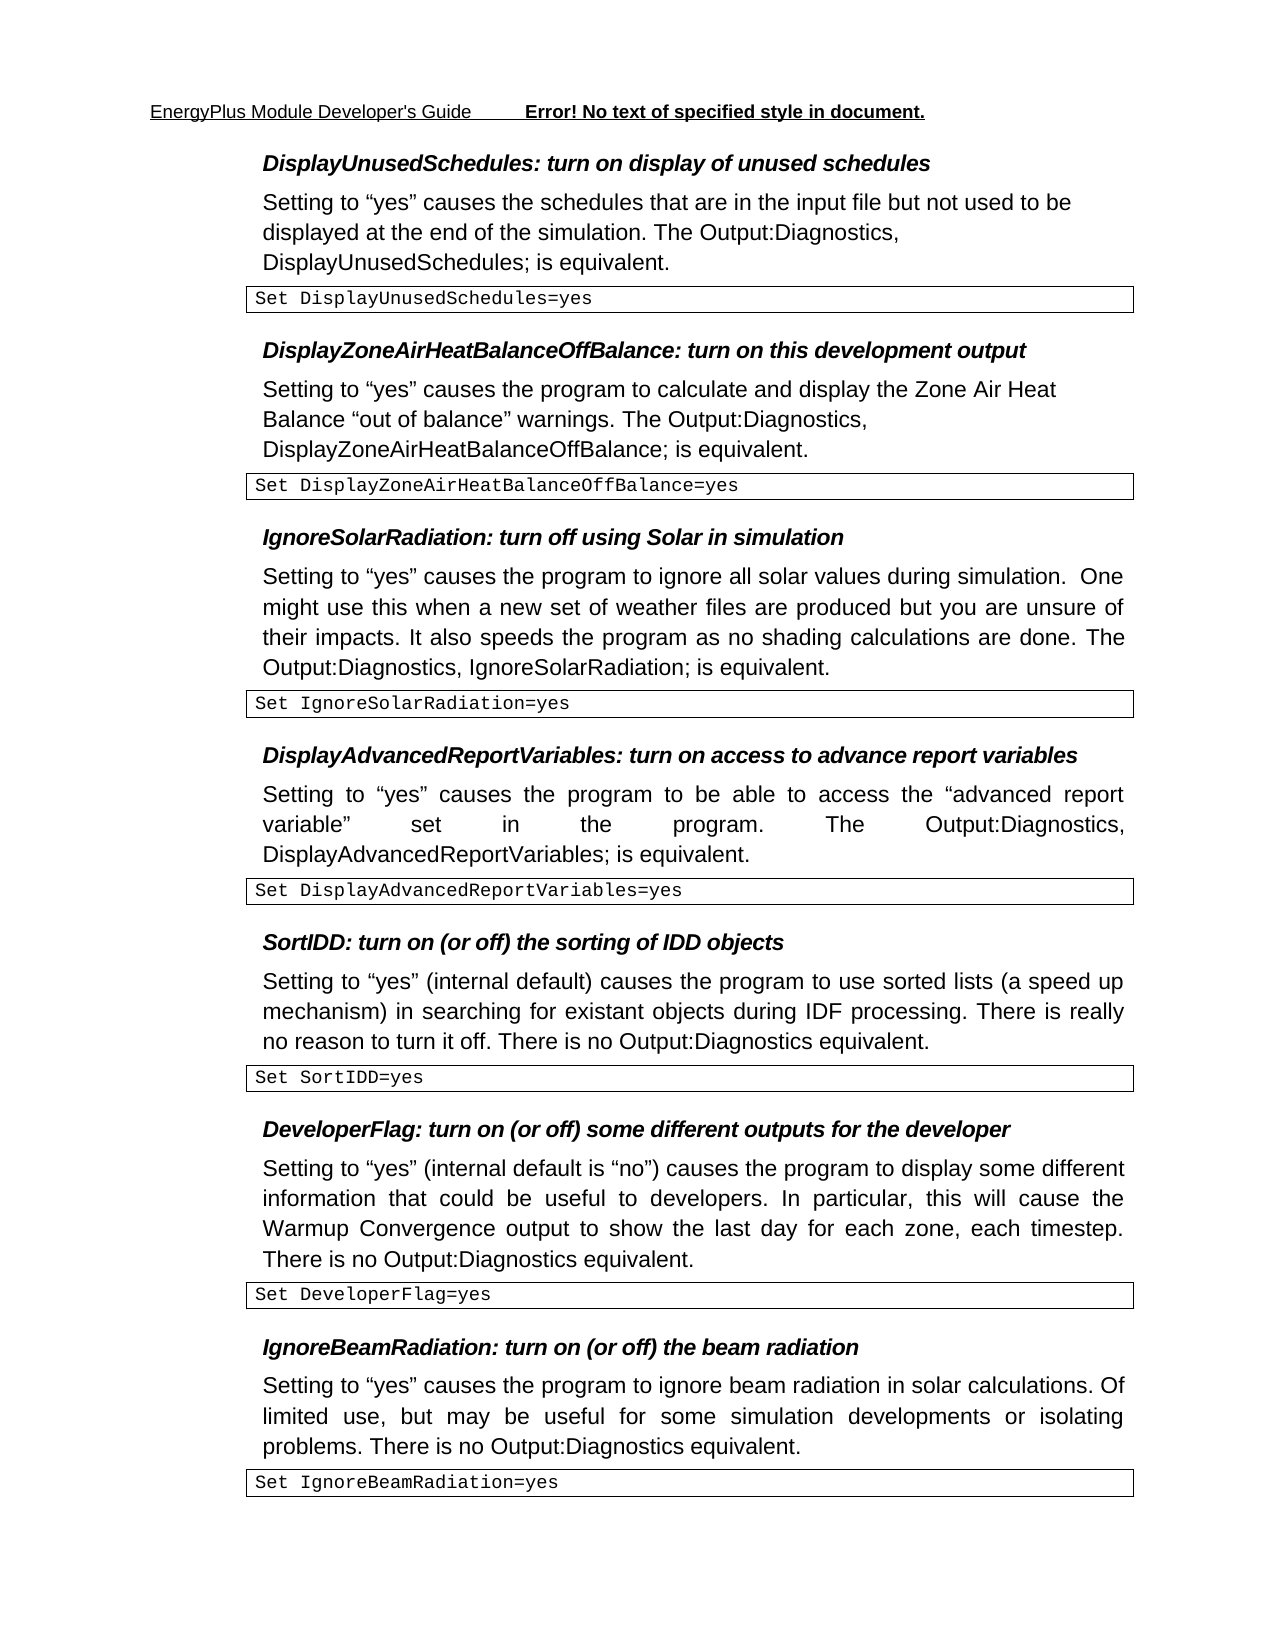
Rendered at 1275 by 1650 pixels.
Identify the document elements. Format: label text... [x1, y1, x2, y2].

subtitle DisplayUnusedSchedules: turn on display of unused schedules [262, 150, 1125, 176]
text Set DeveloperFlag=yes [247, 1283, 1133, 1308]
text Set SortIDD=yes [247, 1066, 1133, 1091]
subtitle IgnoreBeamRadiation: turn on (or off) the beam radiation [262, 1333, 1125, 1360]
subtitle DeveloperFlag: turn on (or off) some different outputs for the developer [262, 1116, 1125, 1142]
text Setting to “yes” causes the schedules that are in the input file but not used to be displayed at the end of the simulation. The Output:Diagnostics, DisplayUnusedSchedules; is equivalent. [262, 189, 1125, 276]
text Set IgnoreBeamRadiation=yes [247, 1470, 1133, 1496]
subtitle DisplayAdvancedReportVariables: turn on access to advance report variables [262, 742, 1125, 768]
text Setting to “yes” causes the program to be able to access the “advanced report variable” set in the program. The Output:Diagnostics, DisplayAdvancedReportVariables; is equivalent. [262, 781, 1125, 867]
text Setting to “yes” causes the program to ignore all solar values during simulation. One might use this when a new set of weather files are produced but you are unsure of their impacts. It also speeds the program as no shading calculations are done. The Output:Diagnostics, IgnoreSolarRadiation; is equivalent. [262, 563, 1125, 680]
subtitle DisplayZoneAirHeatBalanceOffBalance: turn on this development output [262, 337, 1125, 363]
subtitle SortIDD: turn on (or off) the sorting of IDD objects [262, 929, 1125, 955]
text Set DisplayUnusedSchedules=yes [247, 287, 1133, 312]
text Setting to “yes” (internal default is “no”) causes the program to display some different information that could be useful to developers. In particular, this will cause the Warmup Convergence output to show the last day for each zone, each timestep. There is no Output:Diagnostics equivalent. [262, 1155, 1125, 1272]
text Set DisplayZoneAirHeatBalanceOffBalance=yes [247, 474, 1133, 499]
subtitle IgnoreSolarRadiation: turn off using Solar in simulation [262, 524, 1125, 551]
text Set DisplayAdvancedReportVariables=yes [247, 879, 1133, 904]
text Setting to “yes” (internal default) causes the program to use sorted lists (a speed up mechanism) in searching for existant objects during IDF processing. There is really no reason to turn it off. There is no Output:Diagnostics equivalent. [262, 968, 1125, 1054]
text Setting to “yes” causes the program to calculate and display the Zone Air Heat Balance “out of balance” warnings. The Output:Diagnostics, DisplayZoneAirHeatBalanceOffBalance; is equivalent. [262, 376, 1125, 463]
text Setting to “yes” causes the program to ignore beam radiation in solar calculations. Of limited use, but may be useful for some simulation developments or isolating problems. There is no Output:Diagnostics equivalent. [262, 1372, 1125, 1459]
text Set IgnoreSolarRadiation=yes [247, 691, 1133, 717]
